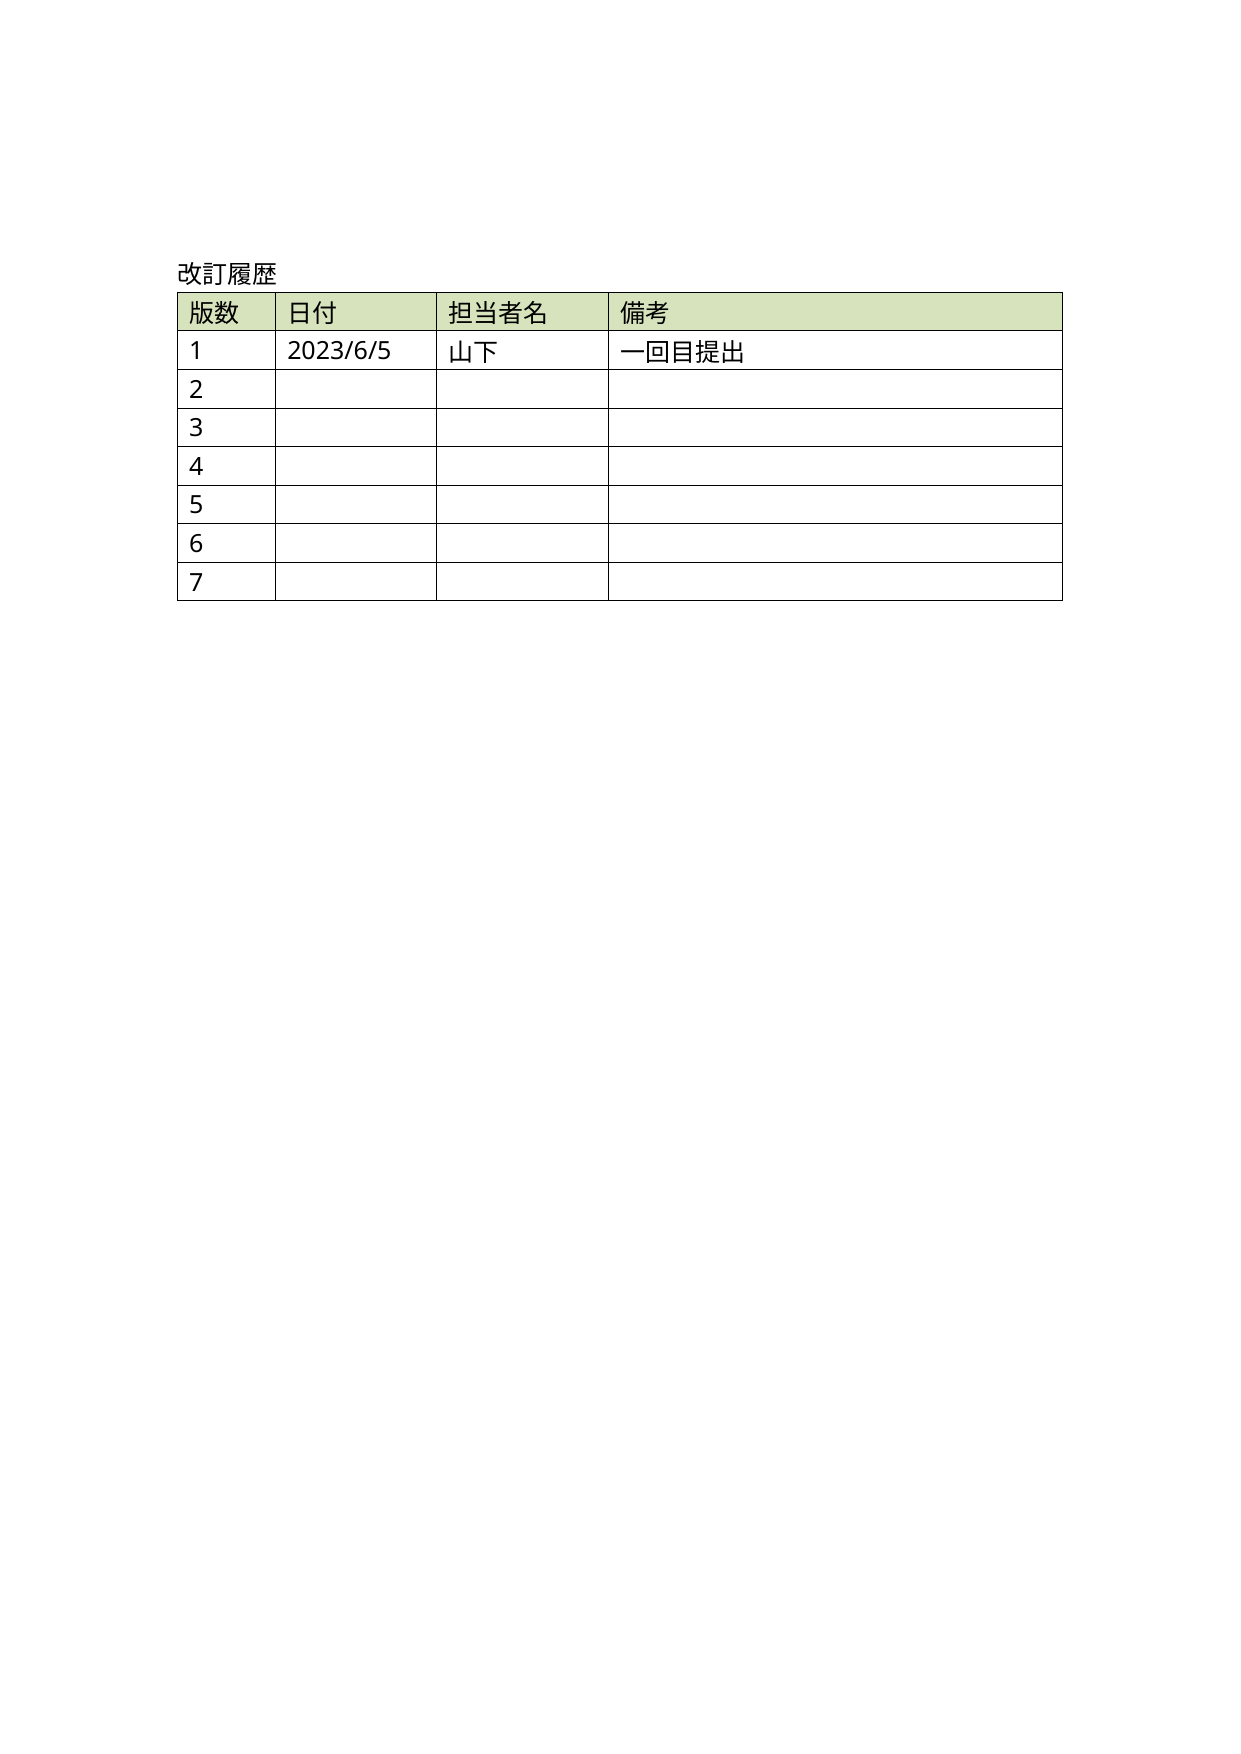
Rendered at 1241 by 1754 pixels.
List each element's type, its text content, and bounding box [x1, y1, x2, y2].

table_cell [437, 447, 608, 484]
table_header 版数 [178, 293, 275, 330]
table_cell [276, 409, 436, 446]
table_cell [276, 563, 436, 600]
table_cell [276, 447, 436, 484]
table_cell 一回目提出 [609, 331, 1062, 369]
table_header 備考 [609, 293, 1062, 330]
table_cell [609, 447, 1062, 484]
table_cell [437, 370, 608, 407]
table_cell 5 [178, 486, 275, 523]
table_cell 3 [178, 409, 275, 446]
table_cell 4 [178, 447, 275, 484]
table_cell [609, 409, 1062, 446]
table_cell [437, 409, 608, 446]
table_header 日付 [276, 293, 436, 330]
table_cell [609, 563, 1062, 600]
table_cell [609, 486, 1062, 523]
table_cell [437, 486, 608, 523]
table_cell [276, 370, 436, 407]
table_cell 6 [178, 524, 275, 562]
table_header 担当者名 [437, 293, 608, 330]
text 改訂履歴 [177, 254, 1063, 292]
table_cell 1 [178, 331, 275, 369]
table_cell [437, 524, 608, 562]
table_cell [276, 486, 436, 523]
table_cell 2 [178, 370, 275, 407]
table_cell [609, 370, 1062, 407]
table_cell 7 [178, 563, 275, 600]
table_cell [609, 524, 1062, 562]
table_cell 山下 [437, 331, 608, 369]
table_cell [437, 563, 608, 600]
table_cell 2023/6/5 [276, 331, 436, 369]
table_cell [276, 524, 436, 562]
